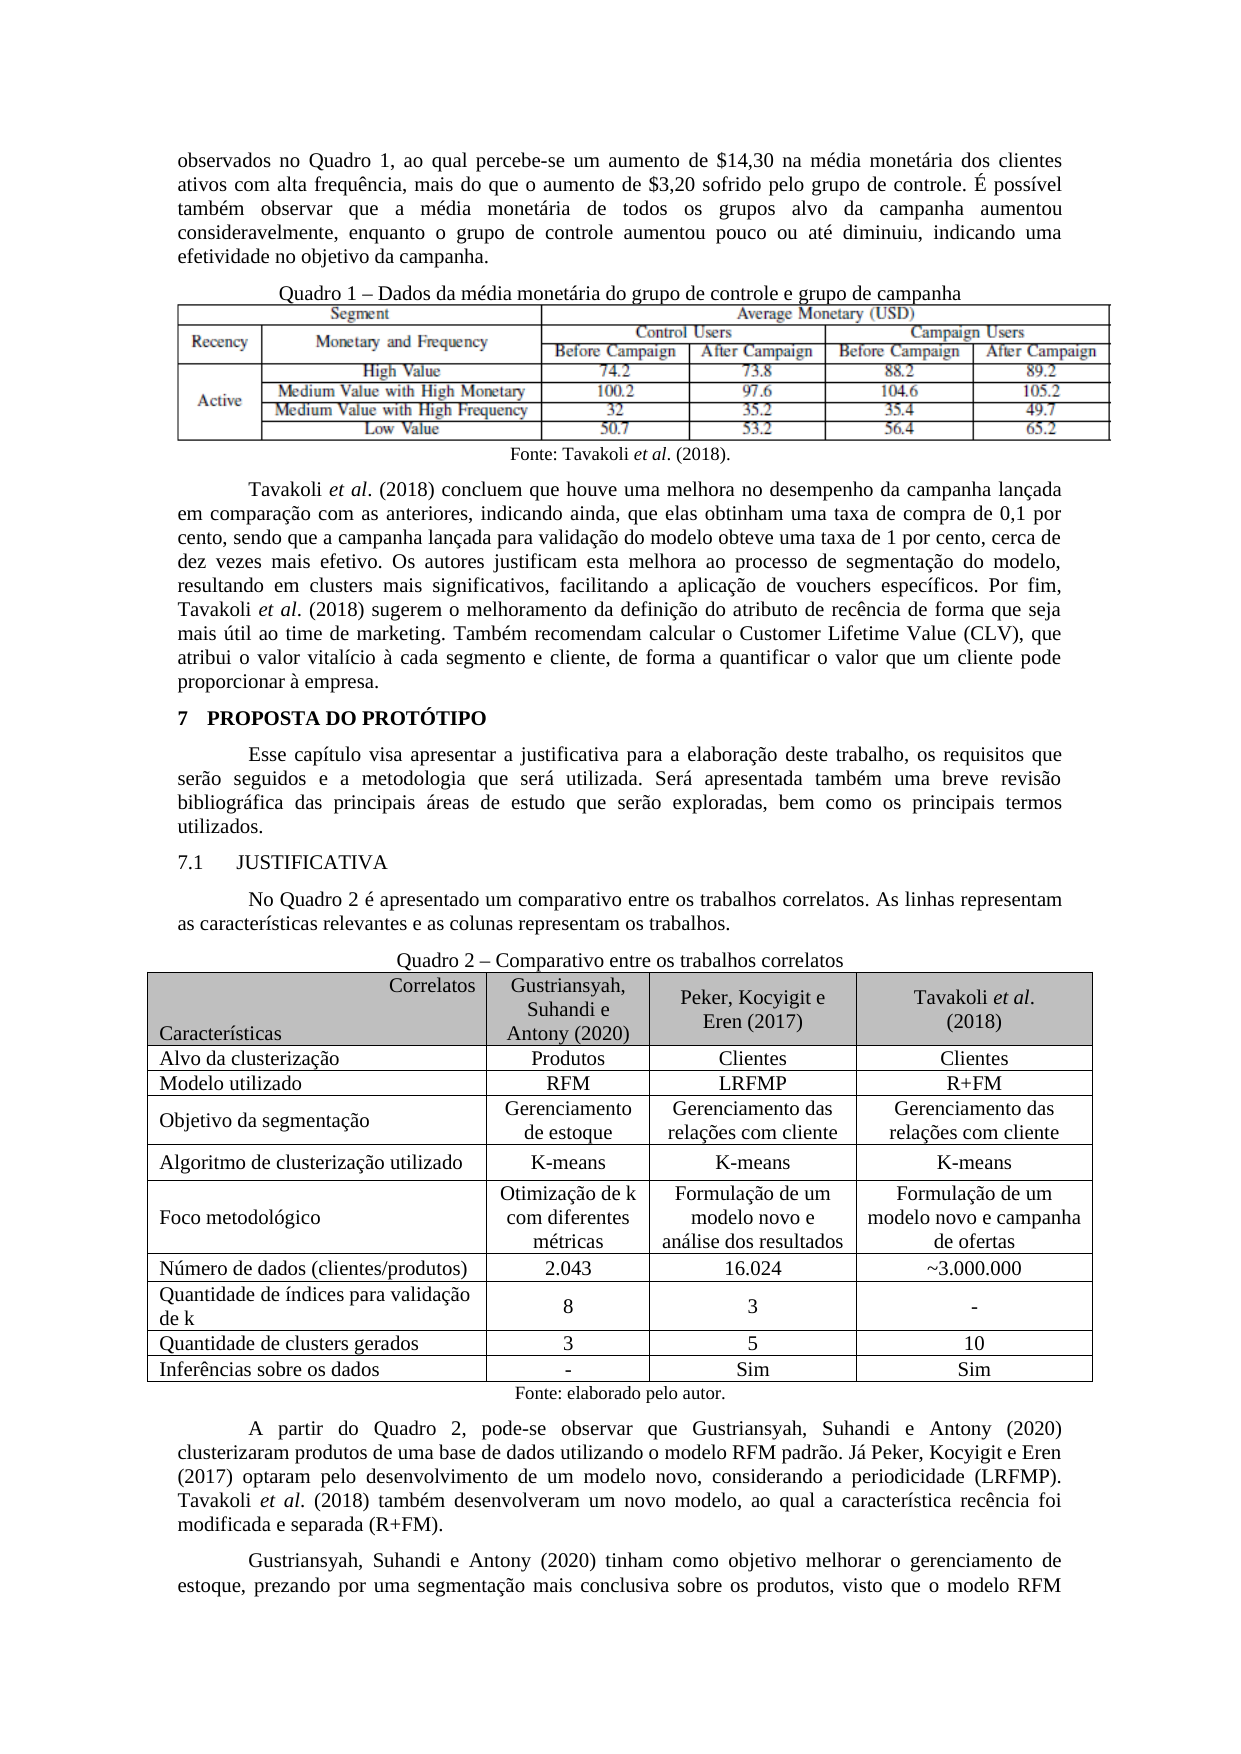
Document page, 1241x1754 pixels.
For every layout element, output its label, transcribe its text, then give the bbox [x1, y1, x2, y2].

text Fonte: Tavakoli et al. (2018). [177, 443, 1063, 464]
text Quadro 2 – Comparativo entre os trabalhos correlatos [177, 947, 1063, 972]
table_cell Modelo utilizado [148, 1071, 486, 1095]
table_cell - [487, 1356, 649, 1381]
table_cell Quantidade de clusters gerados [148, 1331, 486, 1355]
subtitle JUSTIFICATIVA [177, 850, 1063, 874]
table_cell K-means [487, 1145, 649, 1179]
table_cell R+FM [857, 1071, 1092, 1095]
table_cell Otimização de k com diferentes métricas [487, 1181, 649, 1253]
table_cell 3 [487, 1331, 649, 1355]
table_cell Gerenciamento das relações com cliente [650, 1096, 856, 1144]
table_cell Gerenciamento das relações com cliente [857, 1096, 1092, 1144]
text Quadro 1 – Dados da média monetária do grupo de controle e grupo de campanha [177, 280, 1063, 304]
table_cell 3 [650, 1282, 856, 1330]
text Tavakoli et al. (2018) concluem que houve uma melhora no desempenho da campanha lançada em comparação com as anteriores, indicando ainda, que elas obtinham uma taxa de compra de 0,1 por cento, sendo que a campanha lançada para validação do modelo obteve uma taxa de 1 por cento, cerca de dez vezes mais efetivo. Os autores justificam esta melhora ao processo de segmentação do modelo, resultando em clusters mais significativos, facilitando a aplicação de vouchers específicos. Por fim, Tavakoli et al. (2018) sugerem o melhoramento da definição do atributo de recência de forma que seja mais útil ao time de marketing. Também recomendam calcular o Customer Lifetime Value (CLV), que atribui o valor vitalício à cada segmento e cliente, de forma a quantificar o valor que um cliente pode proporcionar à empresa. [177, 476, 1063, 693]
table_cell Quantidade de índices para validação de k [148, 1282, 486, 1330]
table_cell Clientes [650, 1046, 856, 1070]
table_cell Algoritmo de clusterização utilizado [148, 1145, 486, 1179]
text No Quadro 2 é apresentado um comparativo entre os trabalhos correlatos. As linhas representam as características relevantes e as colunas representam os trabalhos. [177, 887, 1063, 935]
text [177, 148, 1063, 268]
table_cell Inferências sobre os dados [148, 1356, 486, 1381]
table_cell 16.024 [650, 1254, 856, 1281]
table_header Gustriansyah, Suhandi e Antony (2020) [487, 973, 649, 1045]
picture [177, 304, 1112, 443]
table_cell Objetivo da segmentação [148, 1096, 486, 1144]
table_cell Formulação de um modelo novo e análise dos resultados [650, 1181, 856, 1253]
table_cell Formulação de um modelo novo e campanha de ofertas [857, 1181, 1092, 1253]
table_cell Clientes [857, 1046, 1092, 1070]
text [177, 1548, 1063, 1597]
table_cell K-means [650, 1145, 856, 1179]
table_cell - [857, 1282, 1092, 1330]
table_cell Sim [650, 1356, 856, 1381]
table_cell LRFMP [650, 1071, 856, 1095]
table_header Correlatos Características [148, 973, 486, 1045]
table_header Peker, Kocyigit e Eren (2017) [650, 973, 856, 1045]
table_cell Alvo da clusterização [148, 1046, 486, 1070]
table_cell K-means [857, 1145, 1092, 1179]
table_cell Foco metodológico [148, 1181, 486, 1253]
table_cell Gerenciamento de estoque [487, 1096, 649, 1144]
text Fonte: elaborado pelo autor. [177, 1382, 1063, 1403]
table_cell 2.043 [487, 1254, 649, 1281]
table_cell 10 [857, 1331, 1092, 1355]
table_cell 5 [650, 1331, 856, 1355]
table_cell Produtos [487, 1046, 649, 1070]
table_cell Número de dados (clientes/produtos) [148, 1254, 486, 1281]
text A partir do Quadro 2, pode-se observar que Gustriansyah, Suhandi e Antony (2020) clusterizaram produtos de uma base de dados utilizando o modelo RFM padrão. Já Peker, Kocyigit e Eren (2017) optaram pelo desenvolvimento de um modelo novo, considerando a periodicidade (LRFMP). Tavakoli et al. (2018) também desenvolveram um novo modelo, ao qual a característica recência foi modificada e separada (R+FM). [177, 1416, 1063, 1536]
table_cell ~3.000.000 [857, 1254, 1092, 1281]
table_cell Sim [857, 1356, 1092, 1381]
table_cell RFM [487, 1071, 649, 1095]
text Esse capítulo visa apresentar a justificativa para a elaboração deste trabalho, os requisitos que serão seguidos e a metodologia que será utilizada. Será apresentada também uma breve revisão bibliográfica das principais áreas de estudo que serão exploradas, bem como os principais termos utilizados. [177, 742, 1063, 838]
table_cell 8 [487, 1282, 649, 1330]
subtitle proposta do protótipo [177, 706, 1063, 729]
table_header Tavakoli et al. (2018) [857, 973, 1092, 1045]
